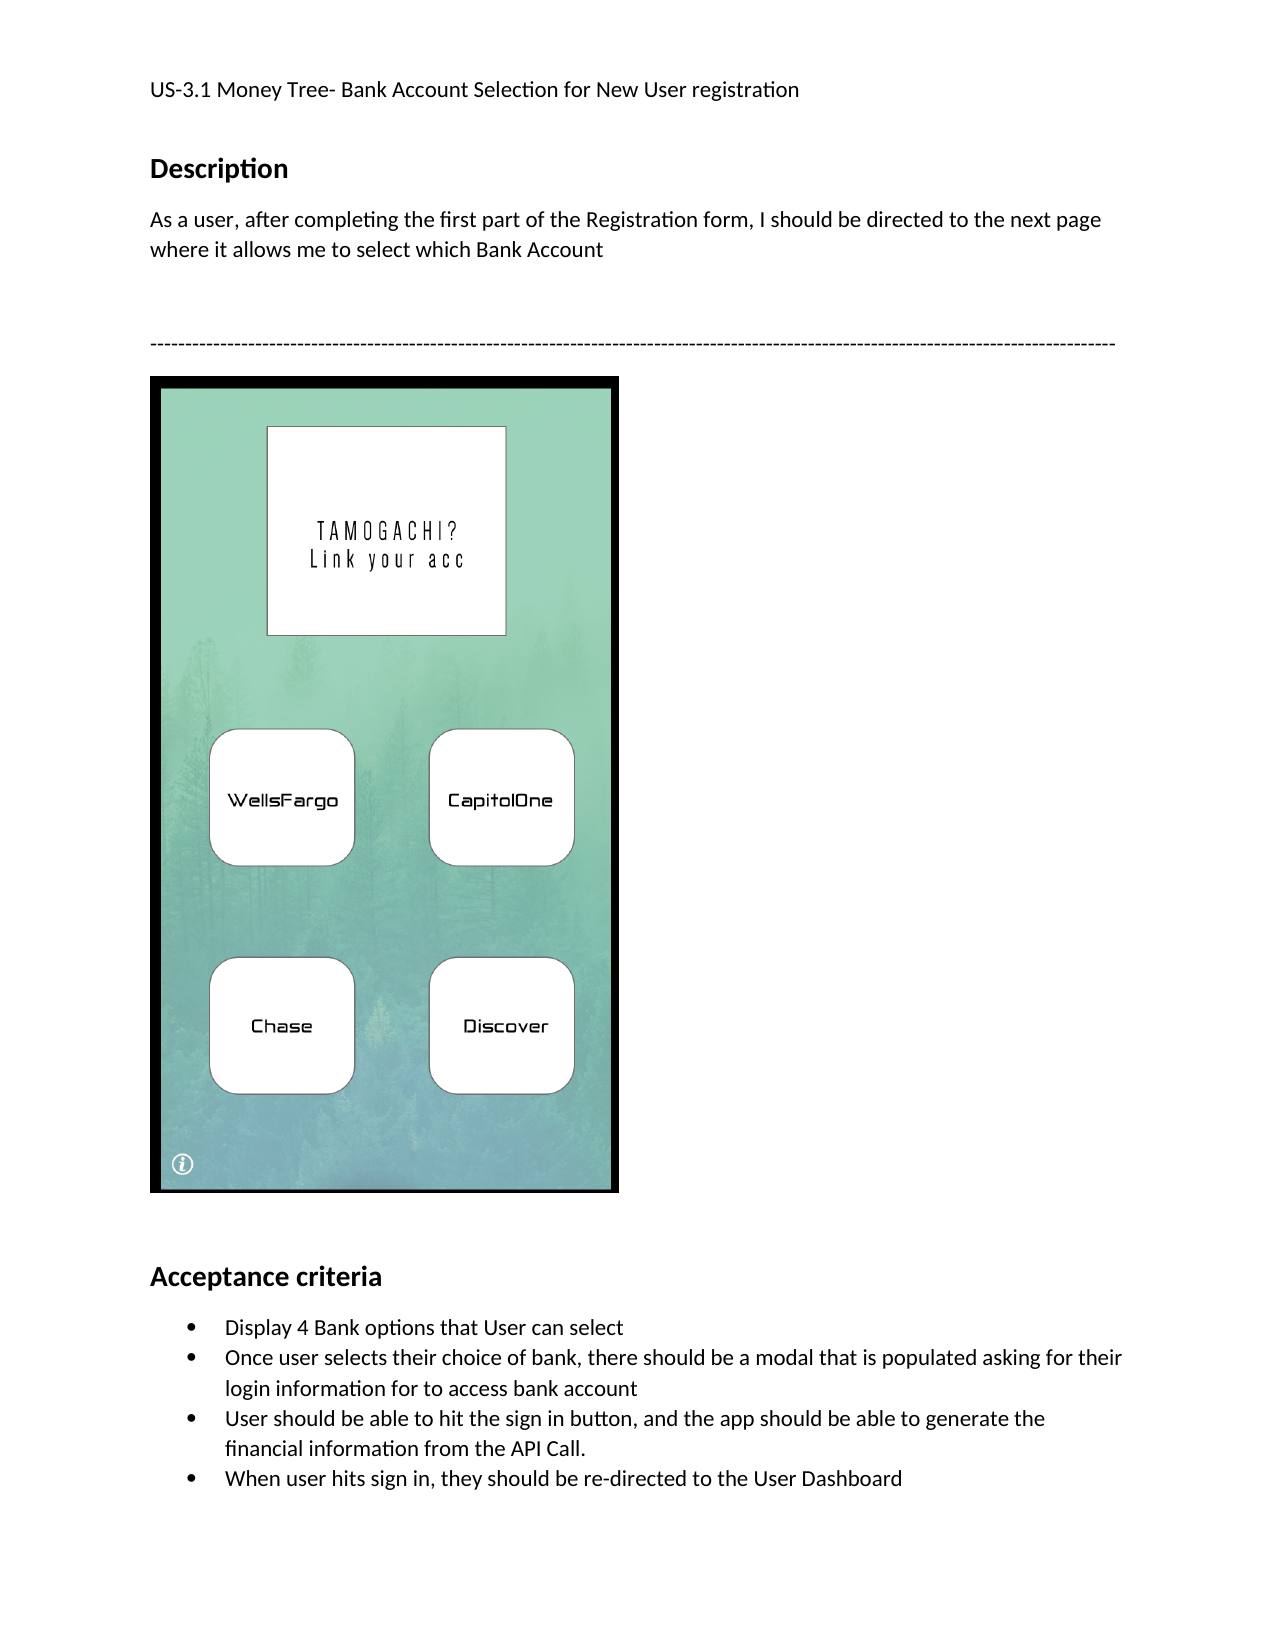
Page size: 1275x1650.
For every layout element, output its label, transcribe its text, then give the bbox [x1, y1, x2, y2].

text Acceptance criteria [150, 1258, 1125, 1294]
list User should be able to hit the sign in button, and the app should be able to generate the financial information from the API Call. [187, 1404, 1125, 1462]
text Description [150, 150, 1125, 186]
list Display 4 Bank options that User can select [187, 1313, 1125, 1341]
text As a user, after completing the first part of the Registration form, I should be directed to the next page where it allows me to select which Bank Account [150, 205, 1125, 263]
text ------------------------------------------------------------------------------------------------------------------------------------------ [150, 329, 1125, 357]
picture [150, 376, 619, 1193]
list Once user selects their choice of bank, there should be a modal that is populated asking for their login information for to access bank account [187, 1343, 1125, 1402]
list When user hits sign in, they should be re-directed to the User Dashboard [187, 1464, 1125, 1492]
